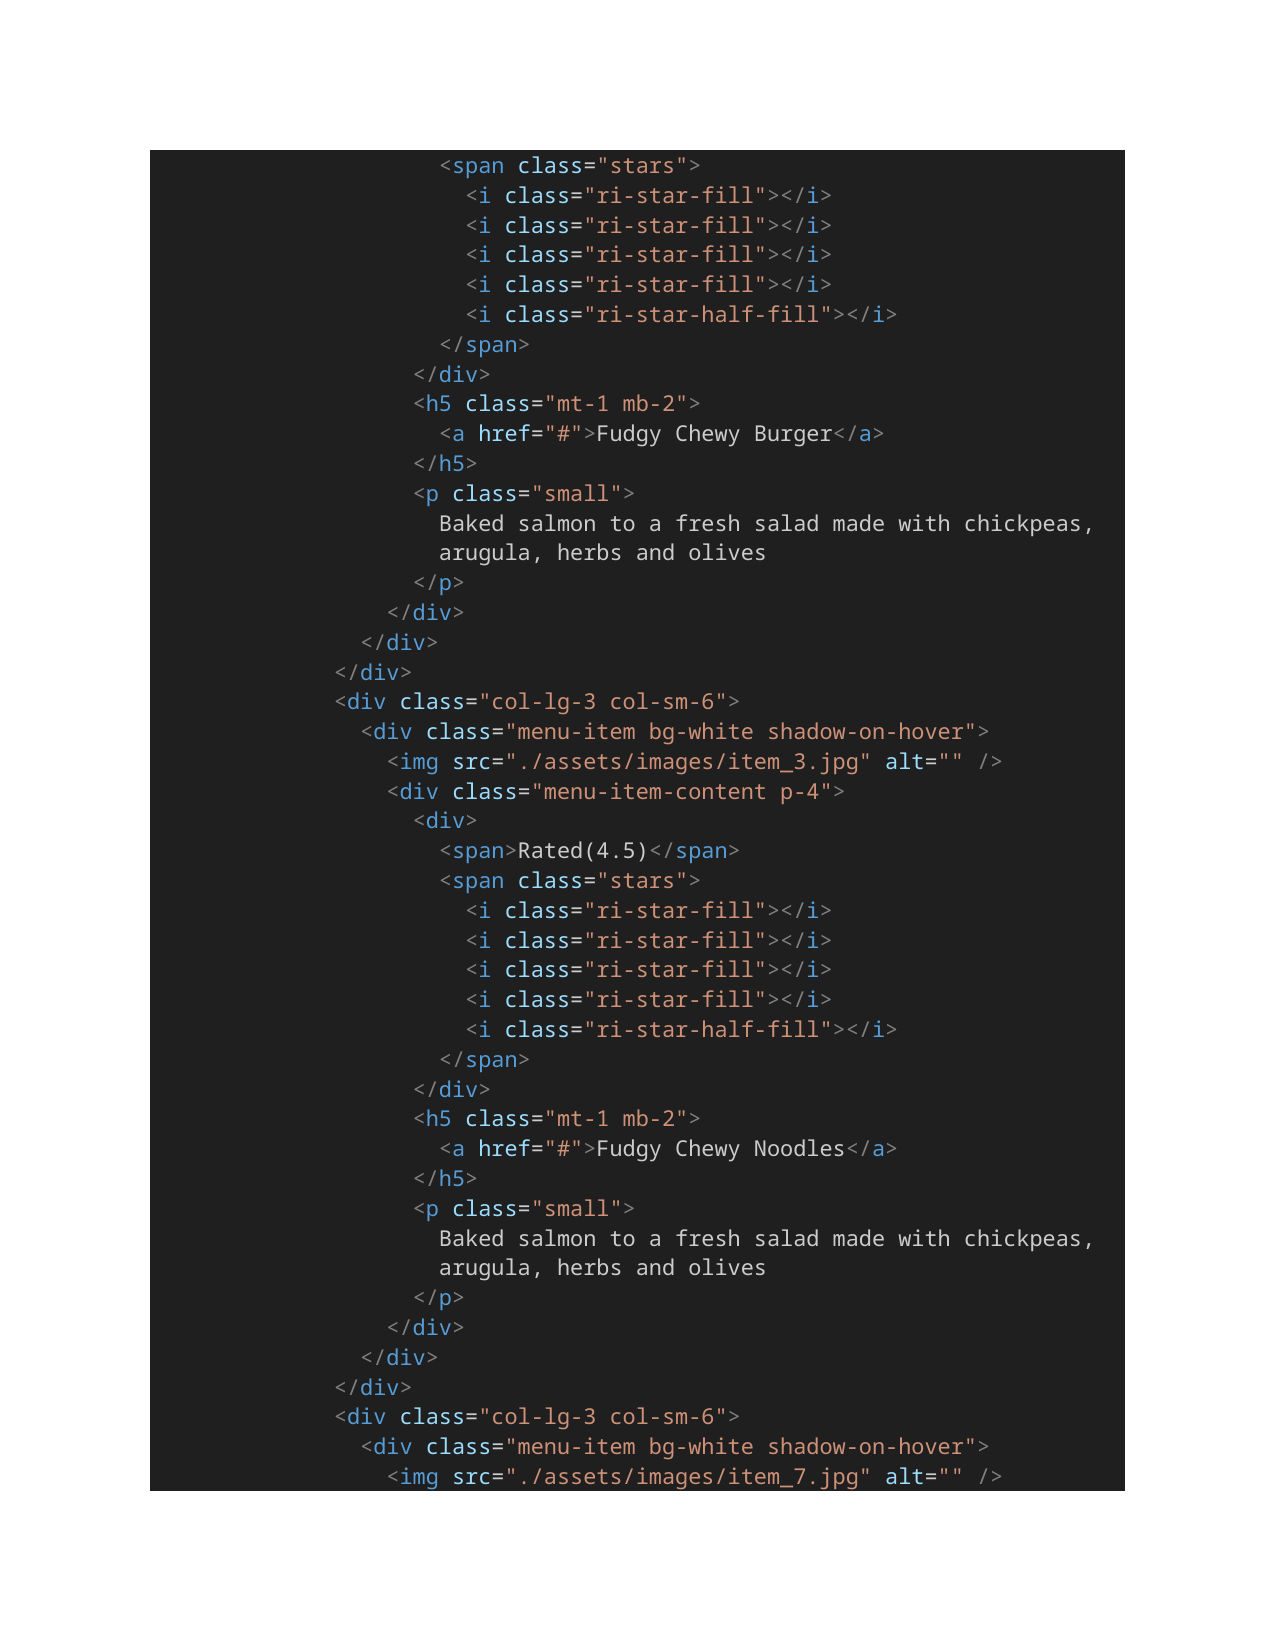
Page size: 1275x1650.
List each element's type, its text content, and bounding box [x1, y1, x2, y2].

text <img src="./assets/images/item_3.jpg" alt="" /> [150, 746, 1125, 776]
text <div class="col-lg-3 col-sm-6"> [150, 686, 1125, 716]
text </p> [150, 1282, 1125, 1312]
text <div class="menu-item-content p-4"> [150, 776, 1125, 805]
text <i class="ri-star-half-fill"></i> [150, 1014, 1125, 1044]
text <i class="ri-star-fill"></i> [150, 269, 1125, 299]
text </div> [150, 1073, 1125, 1103]
text <h5 class="mt-1 mb-2"> [150, 388, 1125, 418]
text <i class="ri-star-fill"></i> [150, 239, 1125, 269]
text </h5> [150, 1163, 1125, 1193]
text <p class="small"> [150, 1193, 1125, 1222]
text <i class="ri-star-fill"></i> [150, 209, 1125, 239]
text <a href="#">Fudgy Chewy Noodles</a> [150, 1133, 1125, 1163]
text </p> [150, 567, 1125, 597]
text <div class="menu-item bg-white shadow-on-hover"> [150, 1431, 1125, 1461]
text <div class="menu-item bg-white shadow-on-hover"> [150, 716, 1125, 746]
text <p class="small"> [150, 478, 1125, 507]
text </div> [150, 656, 1125, 686]
text Baked salmon to a fresh salad made with chickpeas, [150, 507, 1125, 537]
text <i class="ri-star-fill"></i> [150, 180, 1125, 209]
text <img src="./assets/images/item_7.jpg" alt="" /> [150, 1461, 1125, 1491]
text <span class="stars"> [150, 150, 1125, 180]
text <i class="ri-star-fill"></i> [150, 895, 1125, 924]
text <i class="ri-star-fill"></i> [150, 924, 1125, 954]
text </div> [150, 1312, 1125, 1342]
text <span class="stars"> [150, 865, 1125, 895]
text <div> [150, 805, 1125, 835]
text Baked salmon to a fresh salad made with chickpeas, [150, 1222, 1125, 1252]
text </span> [150, 329, 1125, 358]
text </div> [150, 358, 1125, 388]
text </div> [150, 1371, 1125, 1401]
text </div> [150, 627, 1125, 656]
text <i class="ri-star-fill"></i> [150, 954, 1125, 984]
text <i class="ri-star-fill"></i> [150, 984, 1125, 1014]
text <a href="#">Fudgy Chewy Burger</a> [150, 418, 1125, 448]
text </h5> [150, 448, 1125, 478]
text </div> [150, 1342, 1125, 1371]
text <span>Rated(4.5)</span> [150, 835, 1125, 865]
text arugula, herbs and olives [150, 537, 1125, 567]
text <div class="col-lg-3 col-sm-6"> [150, 1401, 1125, 1431]
text </div> [150, 597, 1125, 627]
text </span> [150, 1044, 1125, 1073]
text <i class="ri-star-half-fill"></i> [150, 299, 1125, 329]
text arugula, herbs and olives [150, 1252, 1125, 1282]
text <h5 class="mt-1 mb-2"> [150, 1103, 1125, 1133]
